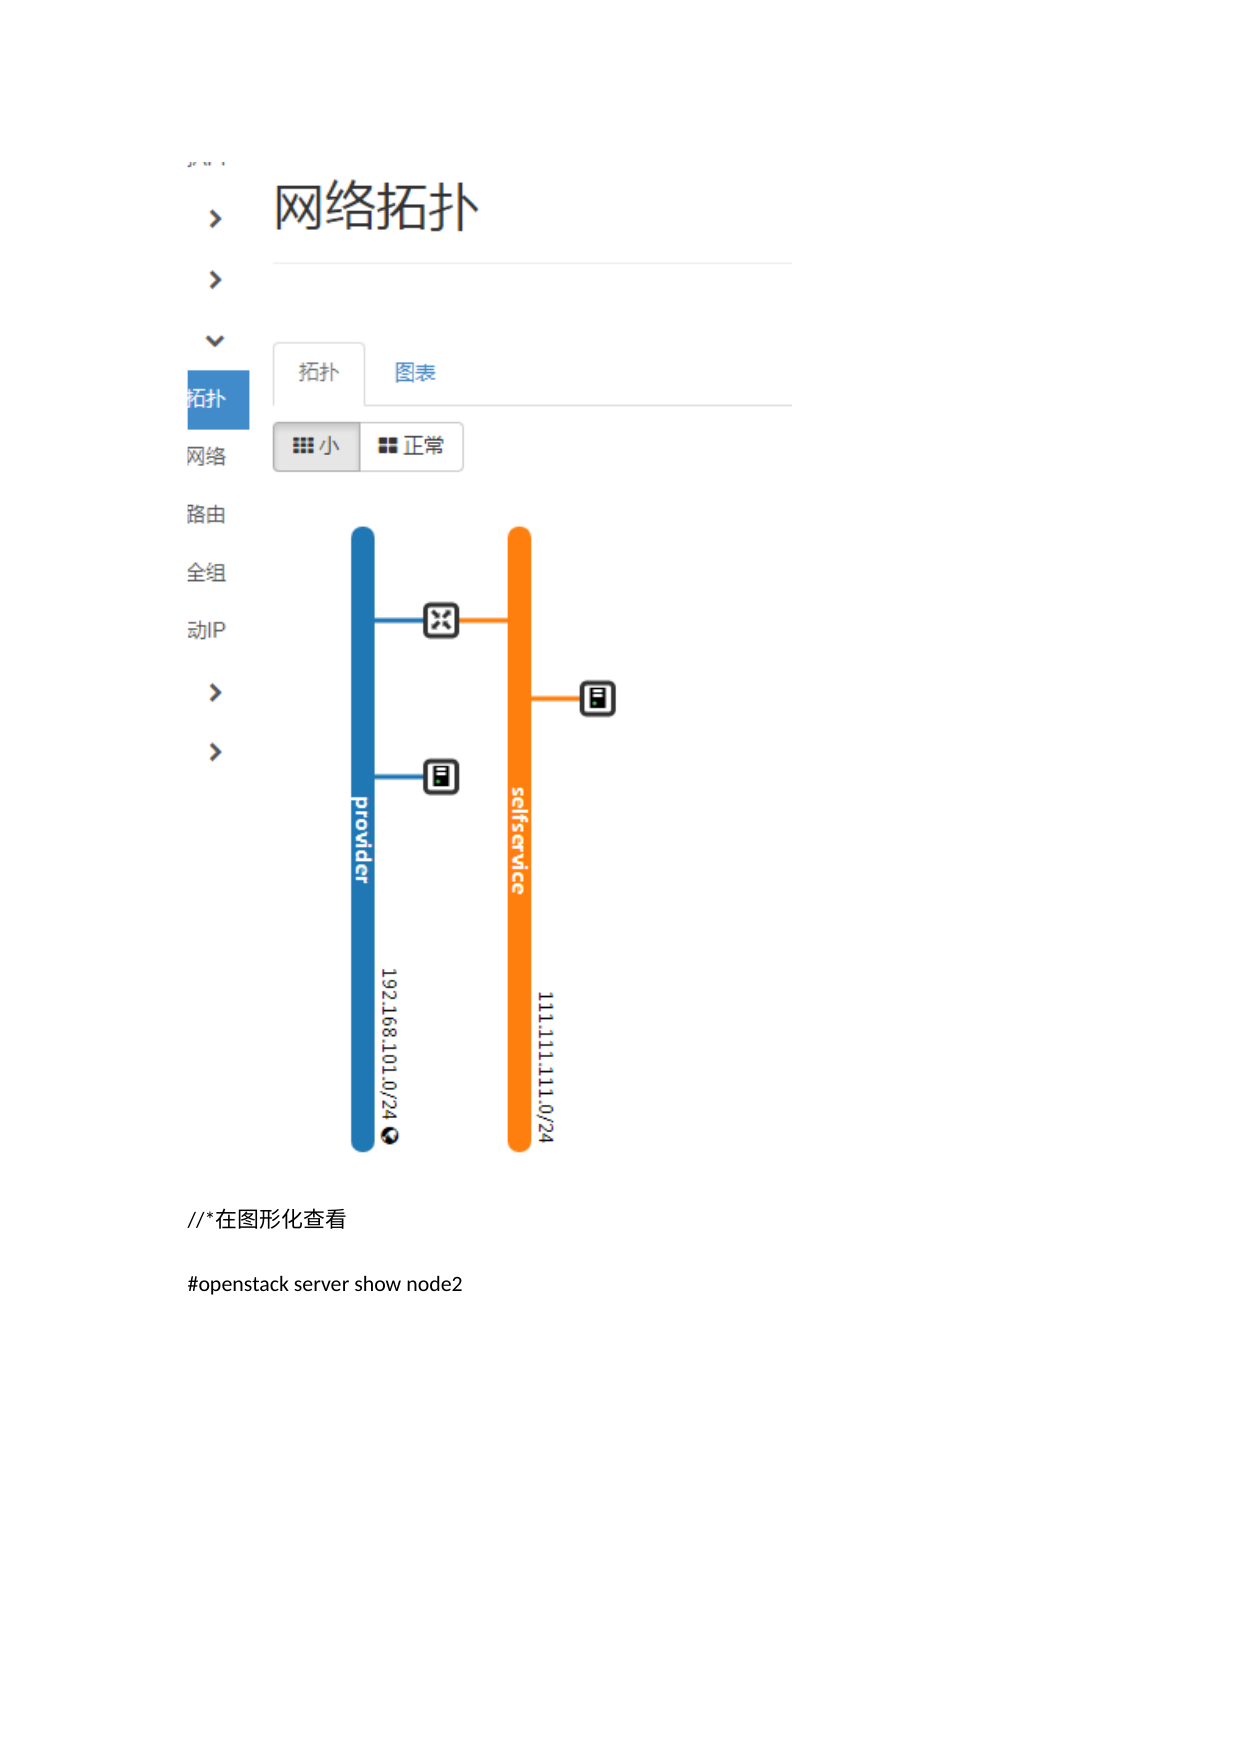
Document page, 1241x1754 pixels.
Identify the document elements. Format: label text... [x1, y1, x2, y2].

list #openstack server show node2 [187, 1267, 1053, 1299]
picture [187, 162, 793, 1179]
list //*在图形化查看 [187, 1202, 1053, 1234]
